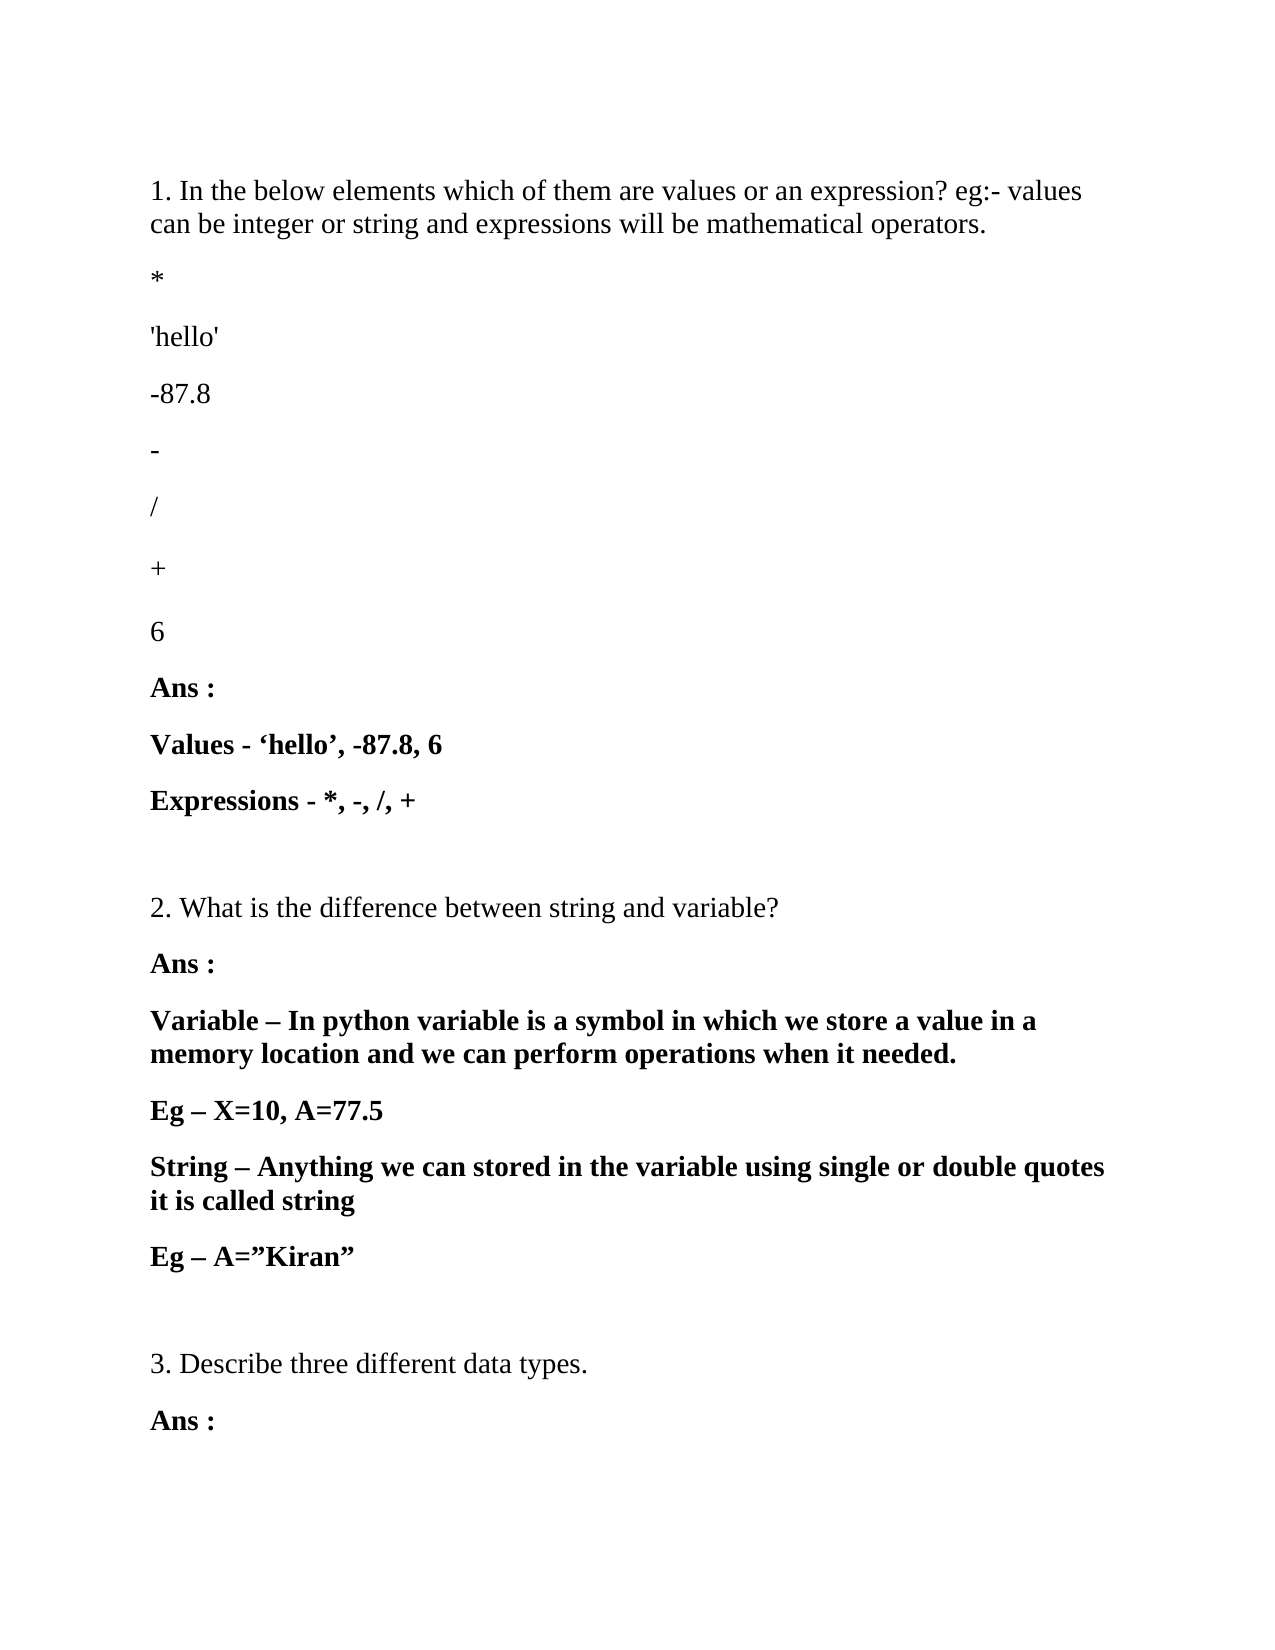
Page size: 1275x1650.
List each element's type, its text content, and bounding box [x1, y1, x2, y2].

text 'hello' [150, 319, 1125, 353]
text + [150, 551, 1125, 585]
text Variable – In python variable is a symbol in which we store a value in a memory location and we can perform operations when it needed. [150, 1003, 1125, 1070]
text 6 [150, 614, 1125, 648]
text -87.8 [150, 376, 1125, 409]
text Ans : [150, 947, 1125, 980]
text Ans : [150, 1403, 1125, 1436]
text Values - ‘hello’, -87.8, 6 [150, 727, 1125, 761]
text * [150, 263, 1125, 296]
text String – Anything we can stored in the variable using single or double quotes it is called string [150, 1149, 1125, 1217]
text Ans : [150, 671, 1125, 704]
text Expressions - *, -, /, + [150, 783, 1125, 817]
text - [150, 432, 1125, 466]
text 2. What is the difference between string and variable? [150, 890, 1125, 924]
text 3. Describe three different data types. [150, 1346, 1125, 1380]
text / [150, 489, 1125, 522]
text Eg – A=”Kiran” [150, 1239, 1125, 1273]
text 1. In the below elements which of them are values or an expression? eg:- values can be integer or string and expressions will be mathematical operators. [150, 173, 1125, 240]
text Eg – X=10, A=77.5 [150, 1093, 1125, 1127]
